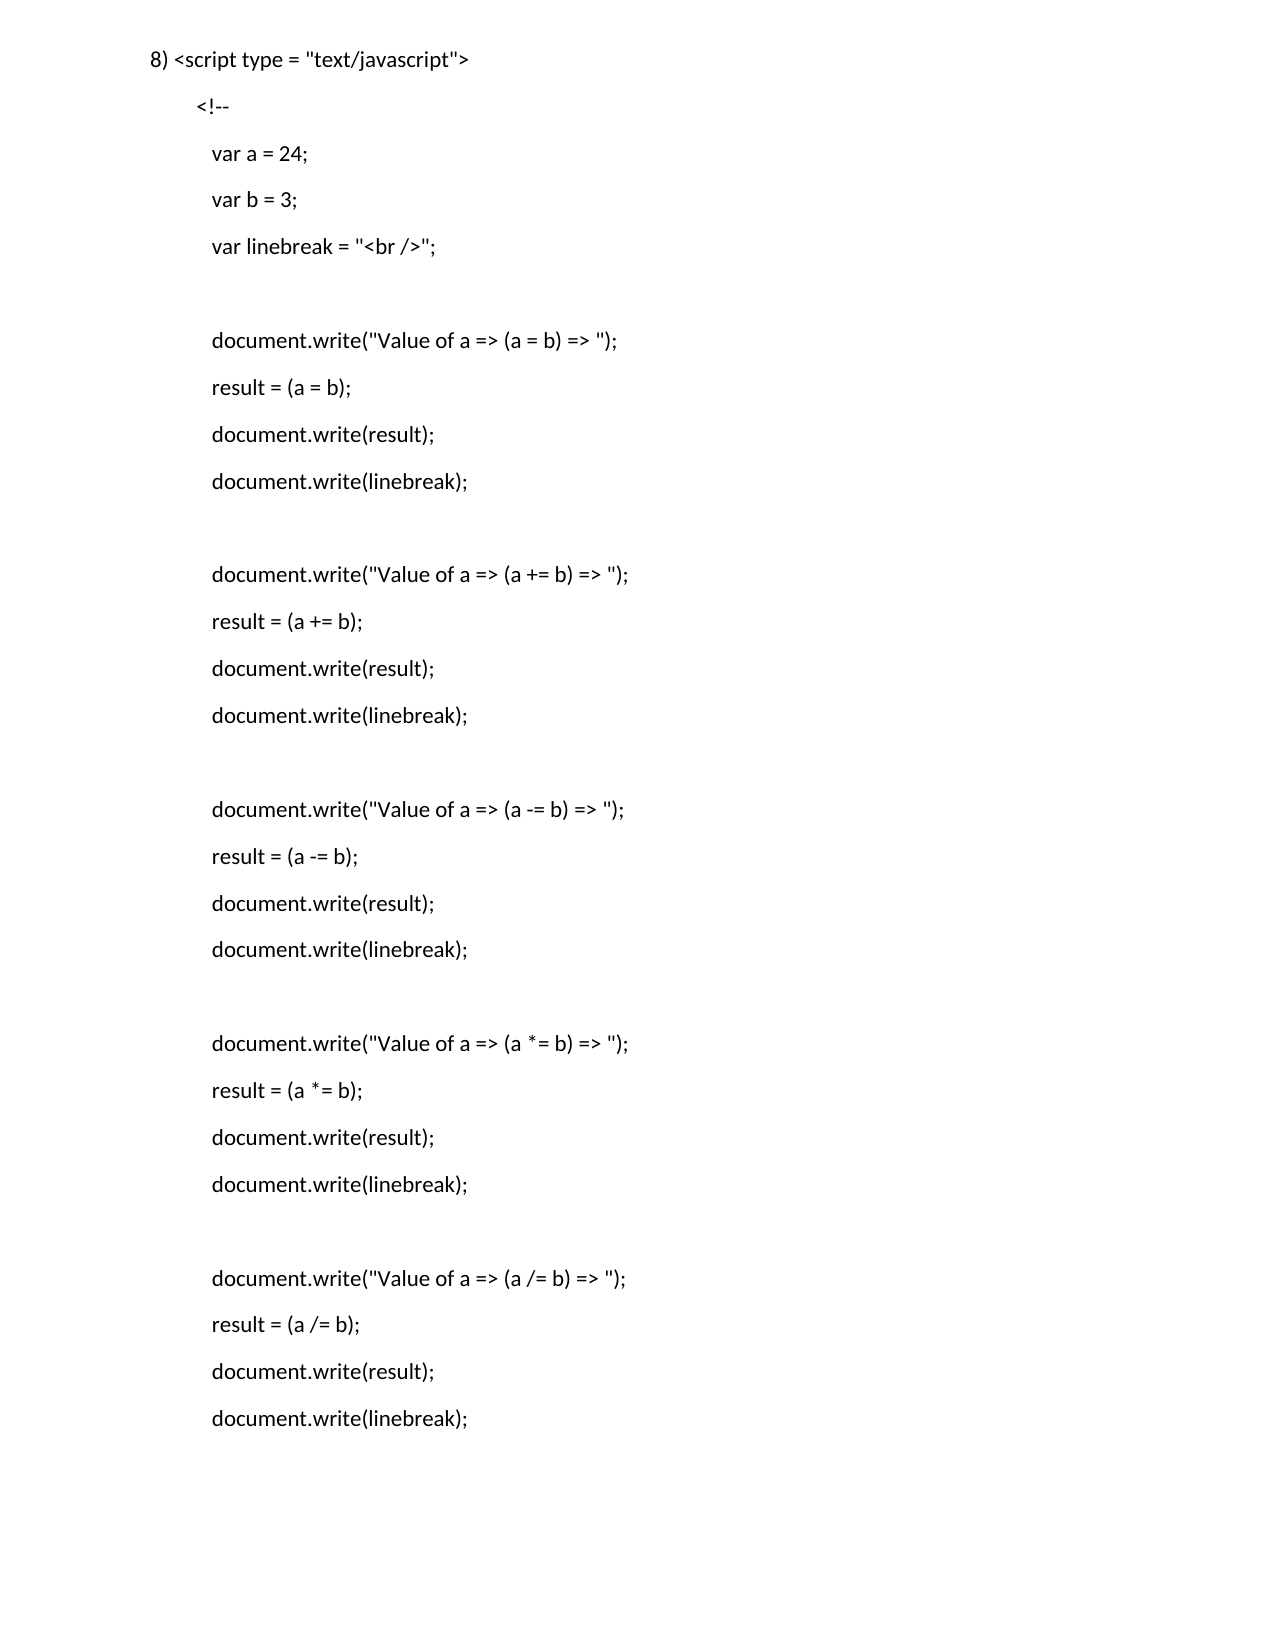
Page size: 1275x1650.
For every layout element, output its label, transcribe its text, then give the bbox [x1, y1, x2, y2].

text var b = 3; [150, 186, 1125, 214]
text document.write(linebreak); [150, 1170, 1125, 1198]
text document.write("Value of a => (a = b) => "); [150, 326, 1125, 354]
text document.write(result); [150, 654, 1125, 682]
text document.write(result); [150, 1123, 1125, 1151]
text var a = 24; [150, 139, 1125, 167]
text result = (a = b); [150, 373, 1125, 401]
text result = (a -= b); [150, 842, 1125, 870]
text document.write(linebreak); [150, 467, 1125, 495]
text document.write(linebreak); [150, 701, 1125, 729]
text document.write("Value of a => (a -= b) => "); [150, 795, 1125, 823]
text <!-- [150, 92, 1125, 120]
text var linebreak = "<br />"; [150, 232, 1125, 261]
text document.write("Value of a => (a *= b) => "); [150, 1029, 1125, 1057]
text document.write(linebreak); [150, 1404, 1125, 1432]
text result = (a /= b); [150, 1311, 1125, 1339]
text result = (a += b); [150, 607, 1125, 636]
text document.write(result); [150, 889, 1125, 917]
text document.write("Value of a => (a /= b) => "); [150, 1264, 1125, 1292]
text document.write(linebreak); [150, 936, 1125, 964]
text document.write(result); [150, 1357, 1125, 1386]
text document.write(result); [150, 420, 1125, 448]
text 8) <script type = "text/javascript"> [150, 45, 1125, 73]
text document.write("Value of a => (a += b) => "); [150, 561, 1125, 589]
text result = (a *= b); [150, 1076, 1125, 1104]
